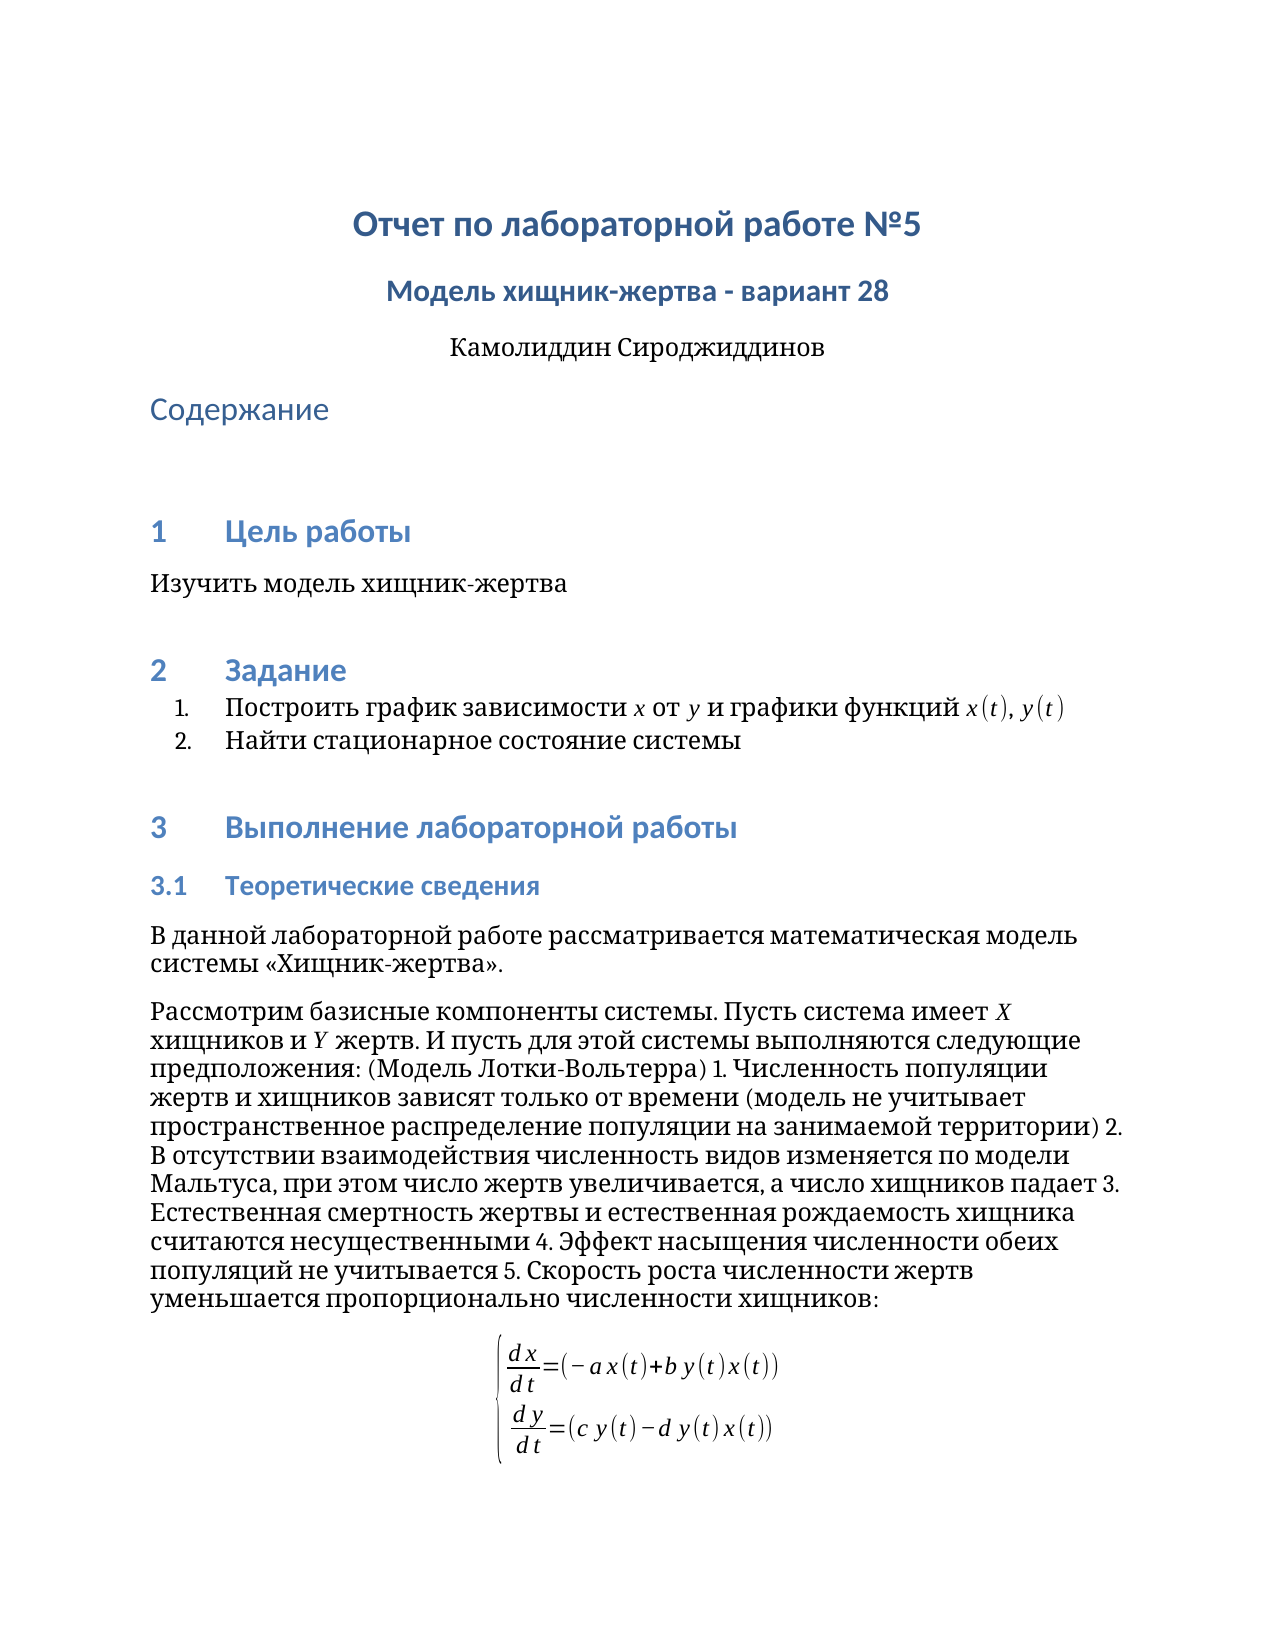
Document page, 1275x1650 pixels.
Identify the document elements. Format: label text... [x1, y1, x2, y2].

text Рассмотрим базисные компоненты системы. Пусть система имеет хищников и жертв. И пусть для этой системы выполняются следующие предположения: (Модель Лотки-Вольтерра) 1. Численность популяции жертв и хищников зависят только от времени (модель не учитывает пространственное распределение популяции на занимаемой территории) 2. В отсутствии взаимодействия численность видов изменяется по модели Мальтуса, при этом число жертв увеличивается, а число хищников падает 3. Естественная смертность жертвы и естественная рождаемость хищника считаются несущественными 4. Эффект насыщения численности обеих популяций не учитывается 5. Скорость роста численности жертв уменьшается пропорционально численности хищников: [150, 998, 1125, 1314]
text В данной лабораторной работе рассматривается математическая модель системы «Хищник-жертва». [150, 922, 1125, 979]
subtitle 2 Задание [150, 649, 1125, 689]
subtitle 3.1 Теоретические сведения [150, 867, 1125, 903]
text Изучить модель хищник-жертва [150, 570, 1125, 599]
subtitle 1 Цель работы [150, 510, 1125, 551]
subtitle 3 Выполнение лабораторной работы [150, 806, 1125, 846]
list Построить график зависимости от и графики функций , [175, 693, 1125, 723]
title Отчет по лабораторной работе №5 [150, 200, 1125, 246]
list Найти стационарное состояние системы [175, 727, 1125, 756]
subtitle Модель хищник-жертва - вариант 28 [150, 271, 1125, 309]
text Камолиддин Сироджиддинов [150, 334, 1125, 363]
